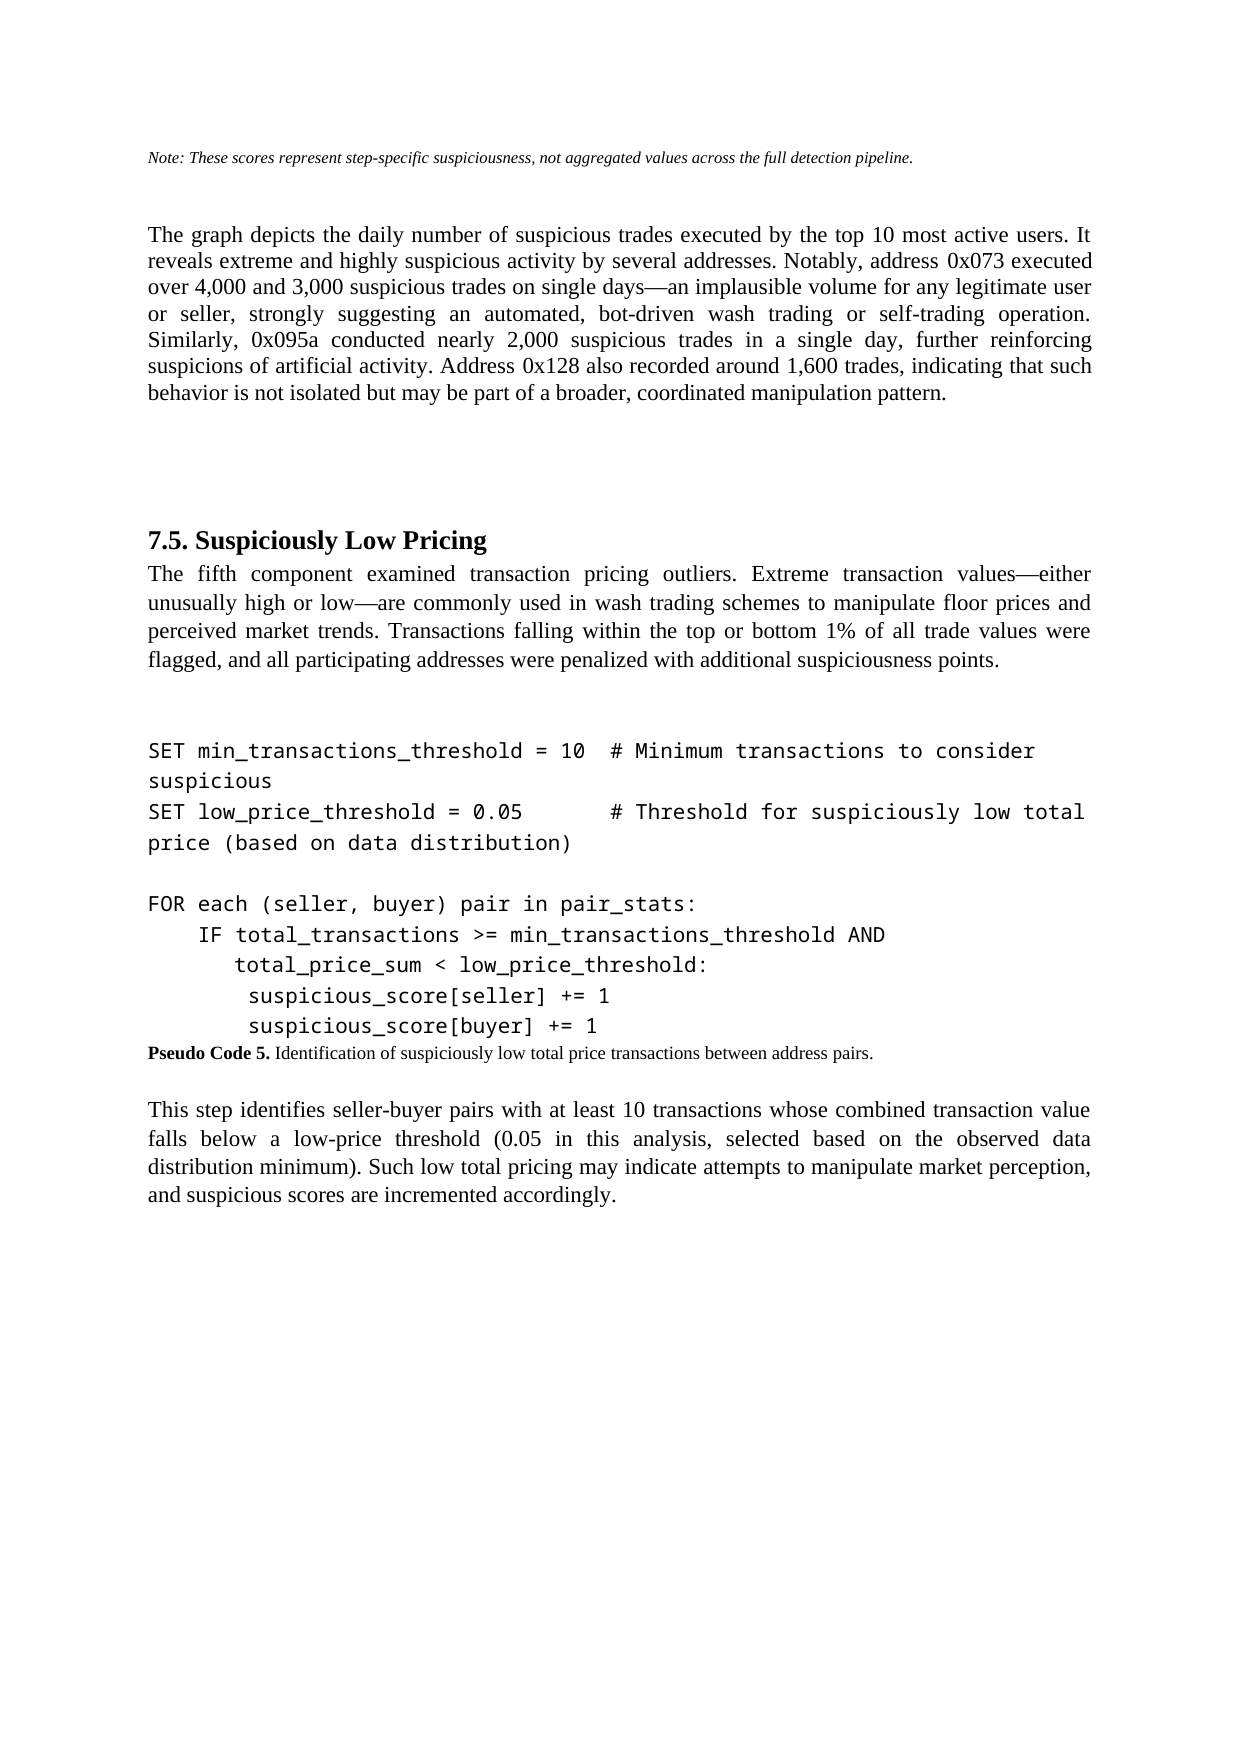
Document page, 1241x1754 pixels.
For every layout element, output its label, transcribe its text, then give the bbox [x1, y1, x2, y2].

text Pseudo Code 5. Identification of suspiciously low total price transactions between address pairs. [148, 1042, 1093, 1064]
text suspicious_score[buyer] += 1 [148, 1012, 1093, 1040]
text total_price_sum < low_price_threshold: [221, 950, 1093, 979]
text SET min_transactions_threshold = 10 # Minimum transactions to consider suspicious [148, 736, 1093, 795]
text suspicious_score[seller] += 1 [148, 981, 1093, 1009]
text This step identifies seller-buyer pairs with at least 10 transactions whose combined transaction value falls below a low-price threshold (0.05 in this analysis, selected based on the observed data distribution minimum). Such low total pricing may indicate attempts to manipulate market perception, and suspicious scores are incremented accordingly. [148, 1096, 1093, 1208]
text SET low_price_threshold = 0.05 # Threshold for suspiciously low total price (based on data distribution) [148, 797, 1093, 856]
text Note: These scores represent step-specific suspiciousness, not aggregated values across the full detection pipeline. [148, 148, 1093, 167]
text FOR each (seller, buyer) pair in pair_stats: [148, 889, 1093, 918]
text The graph depicts the daily number of suspicious trades executed by the top 10 most active users. It reveals extreme and highly suspicious activity by several addresses. Notably, address 0x073 executed over 4,000 and 3,000 suspicious trades on single days—an implausible volume for any legitimate user or seller, strongly suggesting an automated, bot-driven wash trading or self-trading operation. Similarly, 0x095a conducted nearly 2,000 suspicious trades in a single day, further reinforcing suspicions of artificial activity. Address 0x128 also recorded around 1,600 trades, indicating that such behavior is not isolated but may be part of a broader, coordinated manipulation pattern. [148, 221, 1093, 405]
text The fifth component examined transaction pricing outliers. Extreme transaction values—either unusually high or low—are commonly used in wash trading schemes to manipulate floor prices and perceived market trends. Transactions falling within the top or bottom 1% of all trade values were flagged, and all participating addresses were penalized with additional suspiciousness points. [148, 561, 1093, 672]
subtitle 7.5. Suspiciously Low Pricing [148, 524, 1093, 556]
text IF total_transactions >= min_transactions_threshold AND [148, 920, 1093, 948]
